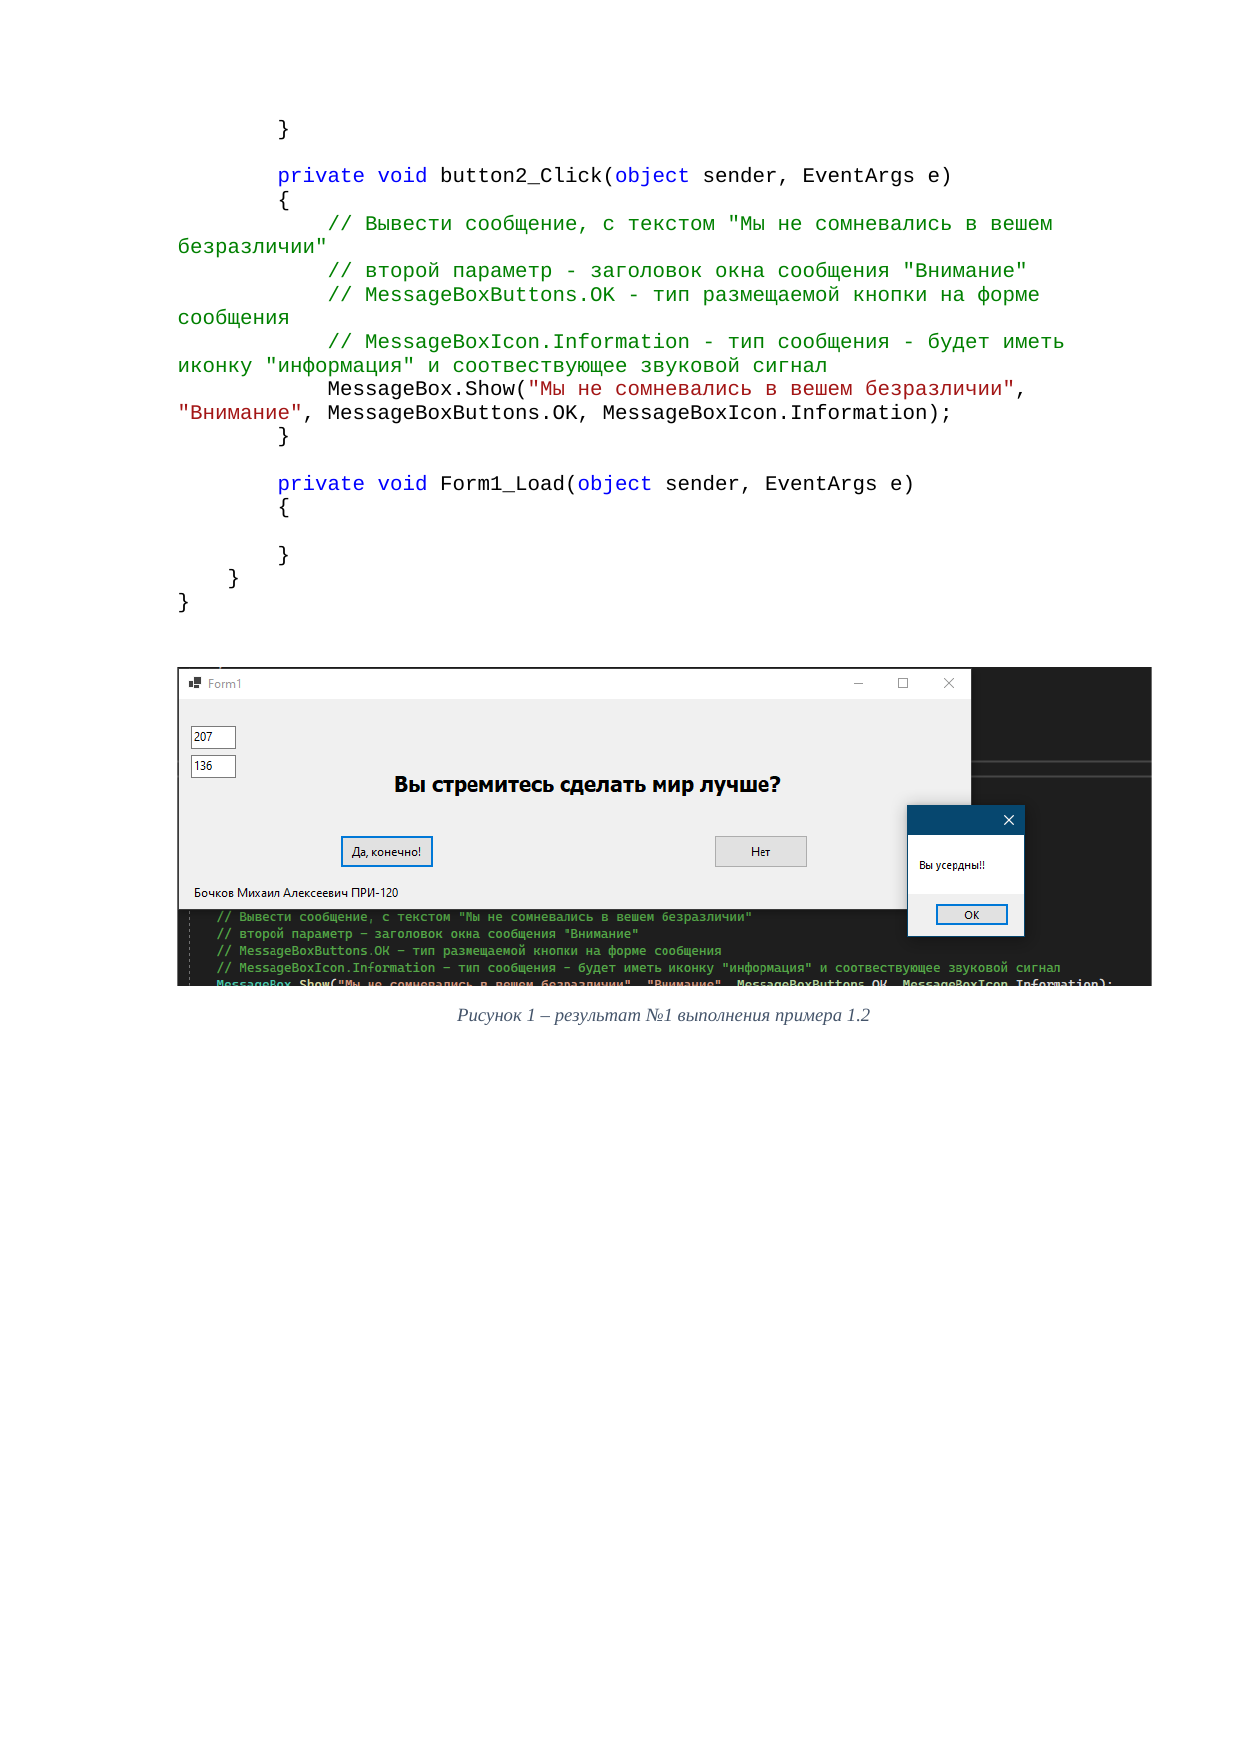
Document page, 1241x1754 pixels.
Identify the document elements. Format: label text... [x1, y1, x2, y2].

text private void button2_Click(object sender, EventArgs e) [177, 165, 1152, 189]
text { [177, 496, 1152, 520]
text } [177, 591, 1152, 615]
text private void Form1_Load(object sender, EventArgs e) [177, 473, 1152, 496]
text // MessageBoxIcon.Information - тип сообщения - будет иметь иконку "информация" и соотвествующее звуковой сигнал [177, 331, 1152, 378]
text MessageBox.Show("Мы не сомневались в вешем безразличии", "Внимание", MessageBoxButtons.OK, MessageBoxIcon.Information); [177, 378, 1152, 426]
text // Вывести сообщение, с текстом "Мы не сомневались в вешем безразличии" [177, 213, 1152, 260]
text Рисунок 1 – результат №1 выполнения примера 1.2 [177, 1004, 1152, 1026]
text } [177, 426, 1152, 449]
text // MessageBoxButtons.OK - тип размещаемой кнопки на форме сообщения [177, 284, 1152, 331]
text } [177, 118, 1152, 142]
text { [177, 189, 1152, 213]
picture [177, 667, 1152, 986]
text // второй параметр - заголовок окна сообщения "Внимание" [177, 260, 1152, 284]
text } [177, 567, 1152, 591]
text } [177, 544, 1152, 567]
